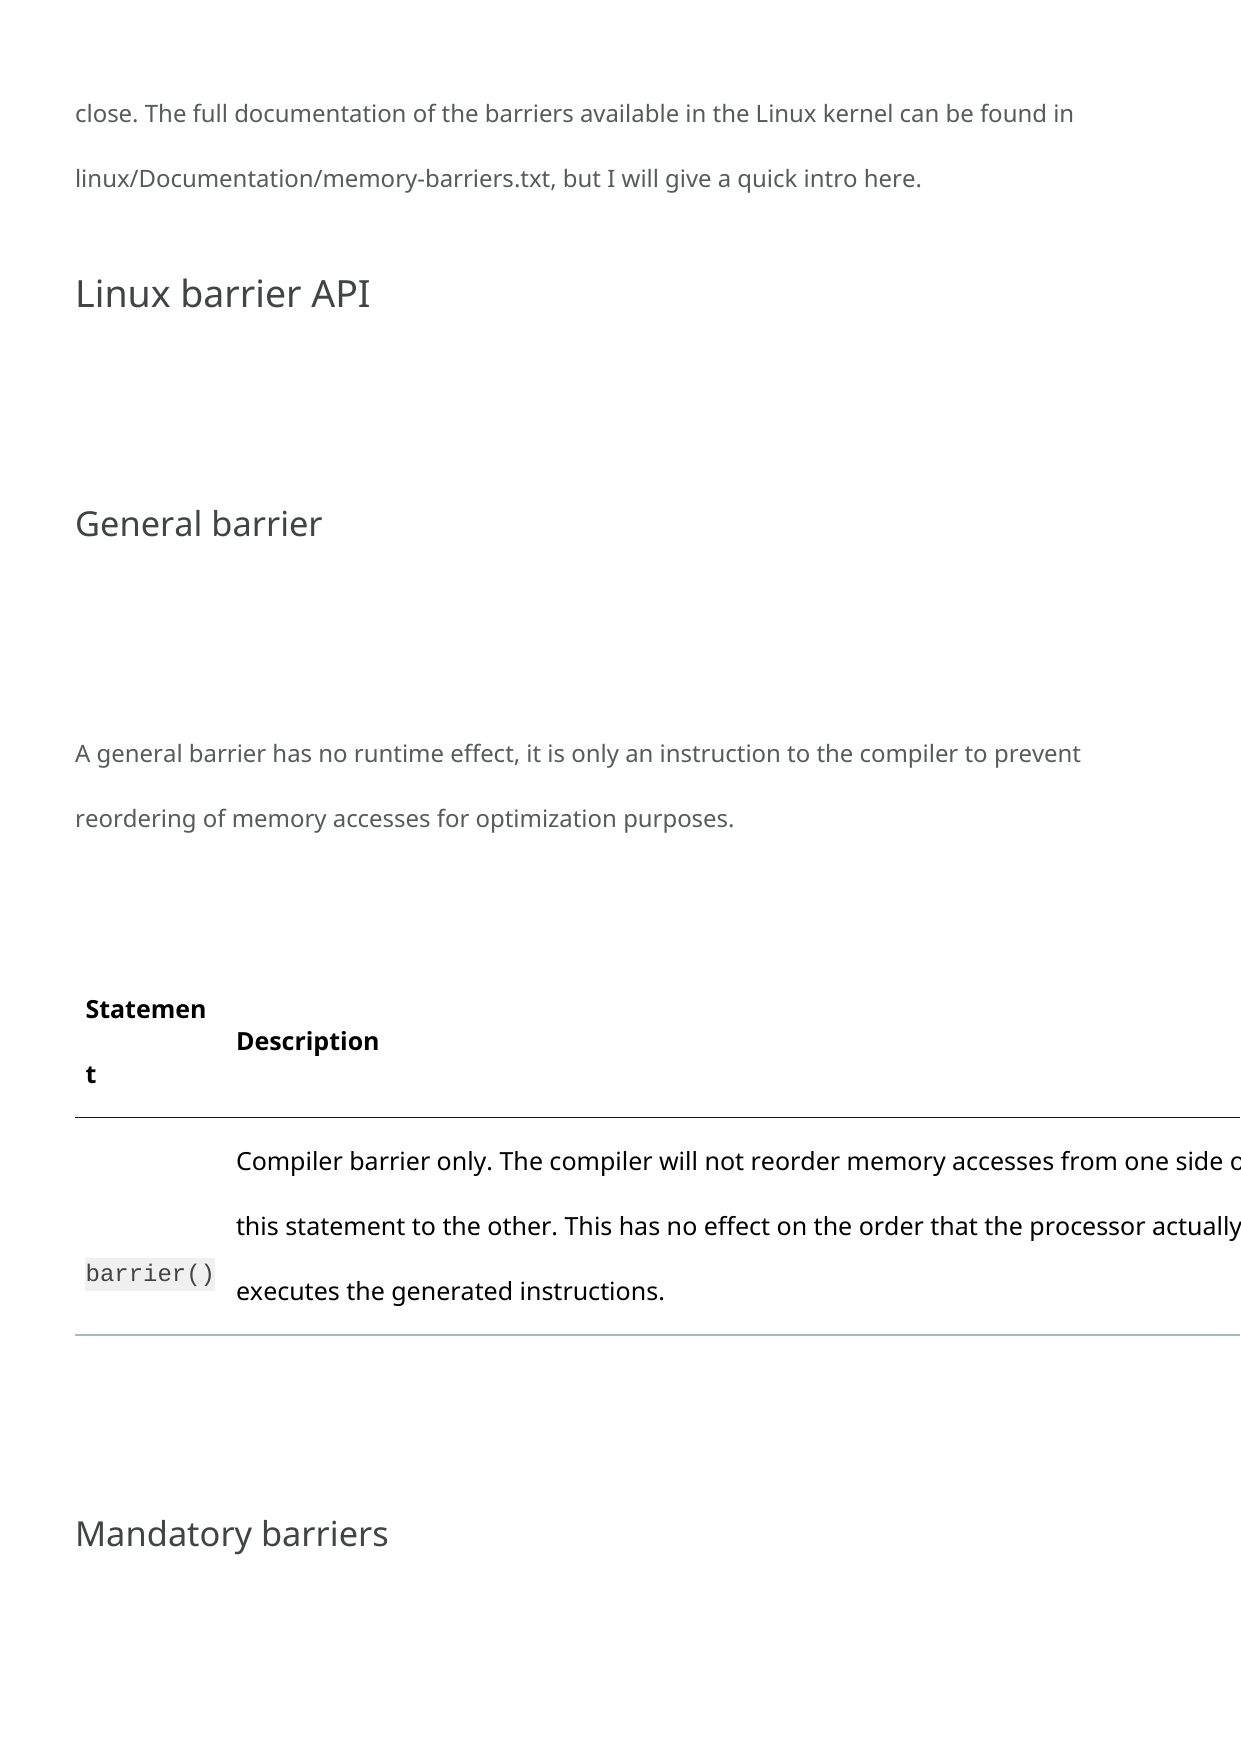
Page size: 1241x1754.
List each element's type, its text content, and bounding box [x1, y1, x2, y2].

table_header Statement [75, 966, 225, 1117]
table_header Description [225, 966, 1240, 1117]
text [75, 81, 1165, 211]
table_cell Compiler barrier only. The compiler will not reorder memory accesses from one side of this statement to the other. This has no effect on the order that the processor actually executes the generated instructions. [225, 1118, 1240, 1334]
text Mandatory barriers [75, 1501, 1165, 1566]
text A general barrier has no runtime effect, it is only an instruction to the compiler to prevent reordering of memory accesses for optimization purposes. [75, 721, 1165, 916]
text Linux barrier API [75, 261, 1165, 326]
text General barrier [75, 491, 1165, 556]
table_cell barrier() [75, 1118, 225, 1334]
